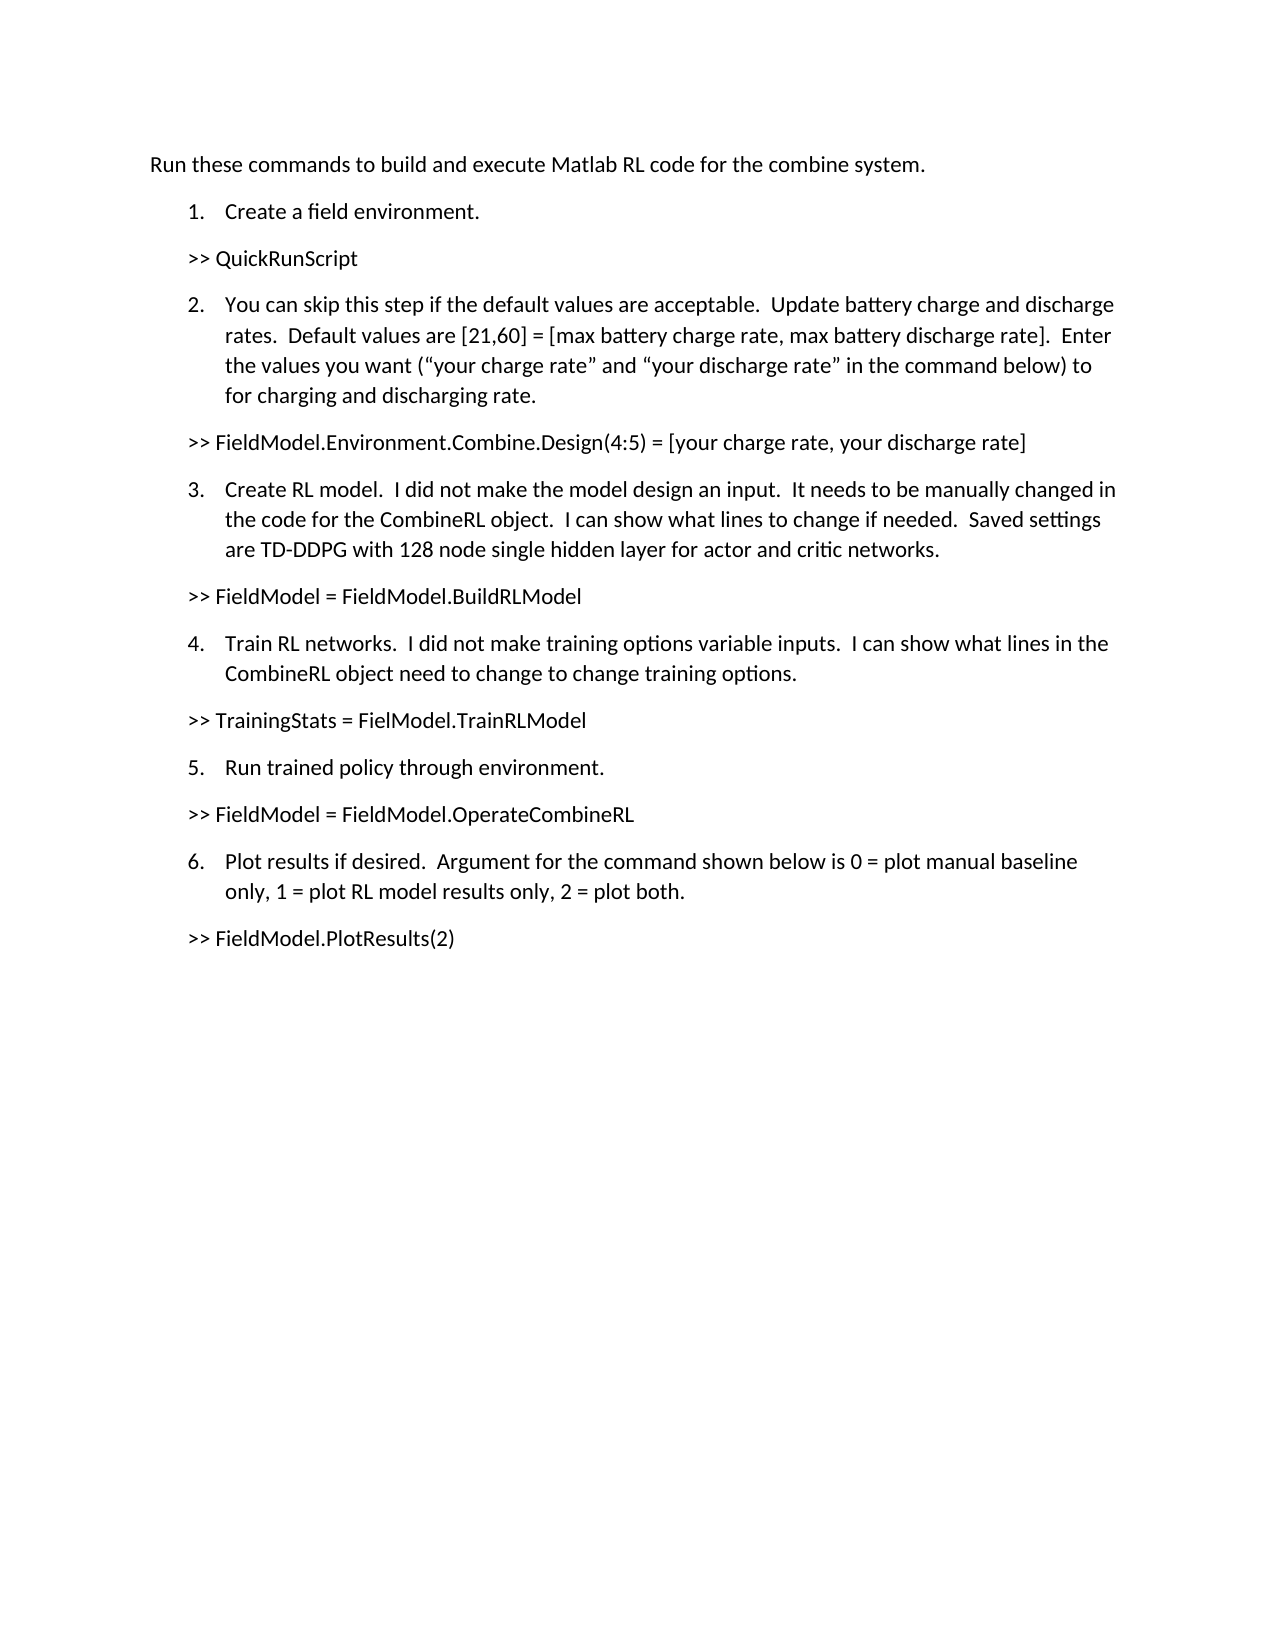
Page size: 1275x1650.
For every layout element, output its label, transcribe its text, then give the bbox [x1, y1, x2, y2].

text >> FieldModel = FieldModel.OperateCombineRL [187, 800, 1125, 828]
text >> FieldModel = FieldModel.BuildRLModel [187, 582, 1125, 610]
text >> QuickRunScript [187, 244, 1125, 272]
list Plot results if desired. Argument for the command shown below is 0 = plot manual baseline only, 1 = plot RL model results only, 2 = plot both. [187, 847, 1125, 905]
text >> FieldModel.PlotResults(2) [187, 924, 1125, 952]
list You can skip this step if the default values are acceptable. Update battery charge and discharge rates. Default values are [21,60] = [max battery charge rate, max battery discharge rate]. Enter the values you want (“your charge rate” and “your discharge rate” in the command below) to for charging and discharging rate. [187, 291, 1125, 409]
text >> FieldModel.Environment.Combine.Design(4:5) = [your charge rate, your discharge rate] [187, 428, 1125, 456]
list Run trained policy through environment. [187, 753, 1125, 781]
text Run these commands to build and execute Matlab RL code for the combine system. [150, 150, 1125, 178]
list Create RL model. I did not make the model design an input. It needs to be manually changed in the code for the CombineRL object. I can show what lines to change if needed. Saved settings are TD-DDPG with 128 node single hidden layer for actor and critic networks. [187, 475, 1125, 563]
list Train RL networks. I did not make training options variable inputs. I can show what lines in the CombineRL object need to change to change training options. [187, 629, 1125, 687]
list Create a field environment. [187, 197, 1125, 225]
text >> TrainingStats = FielModel.TrainRLModel [187, 706, 1125, 734]
